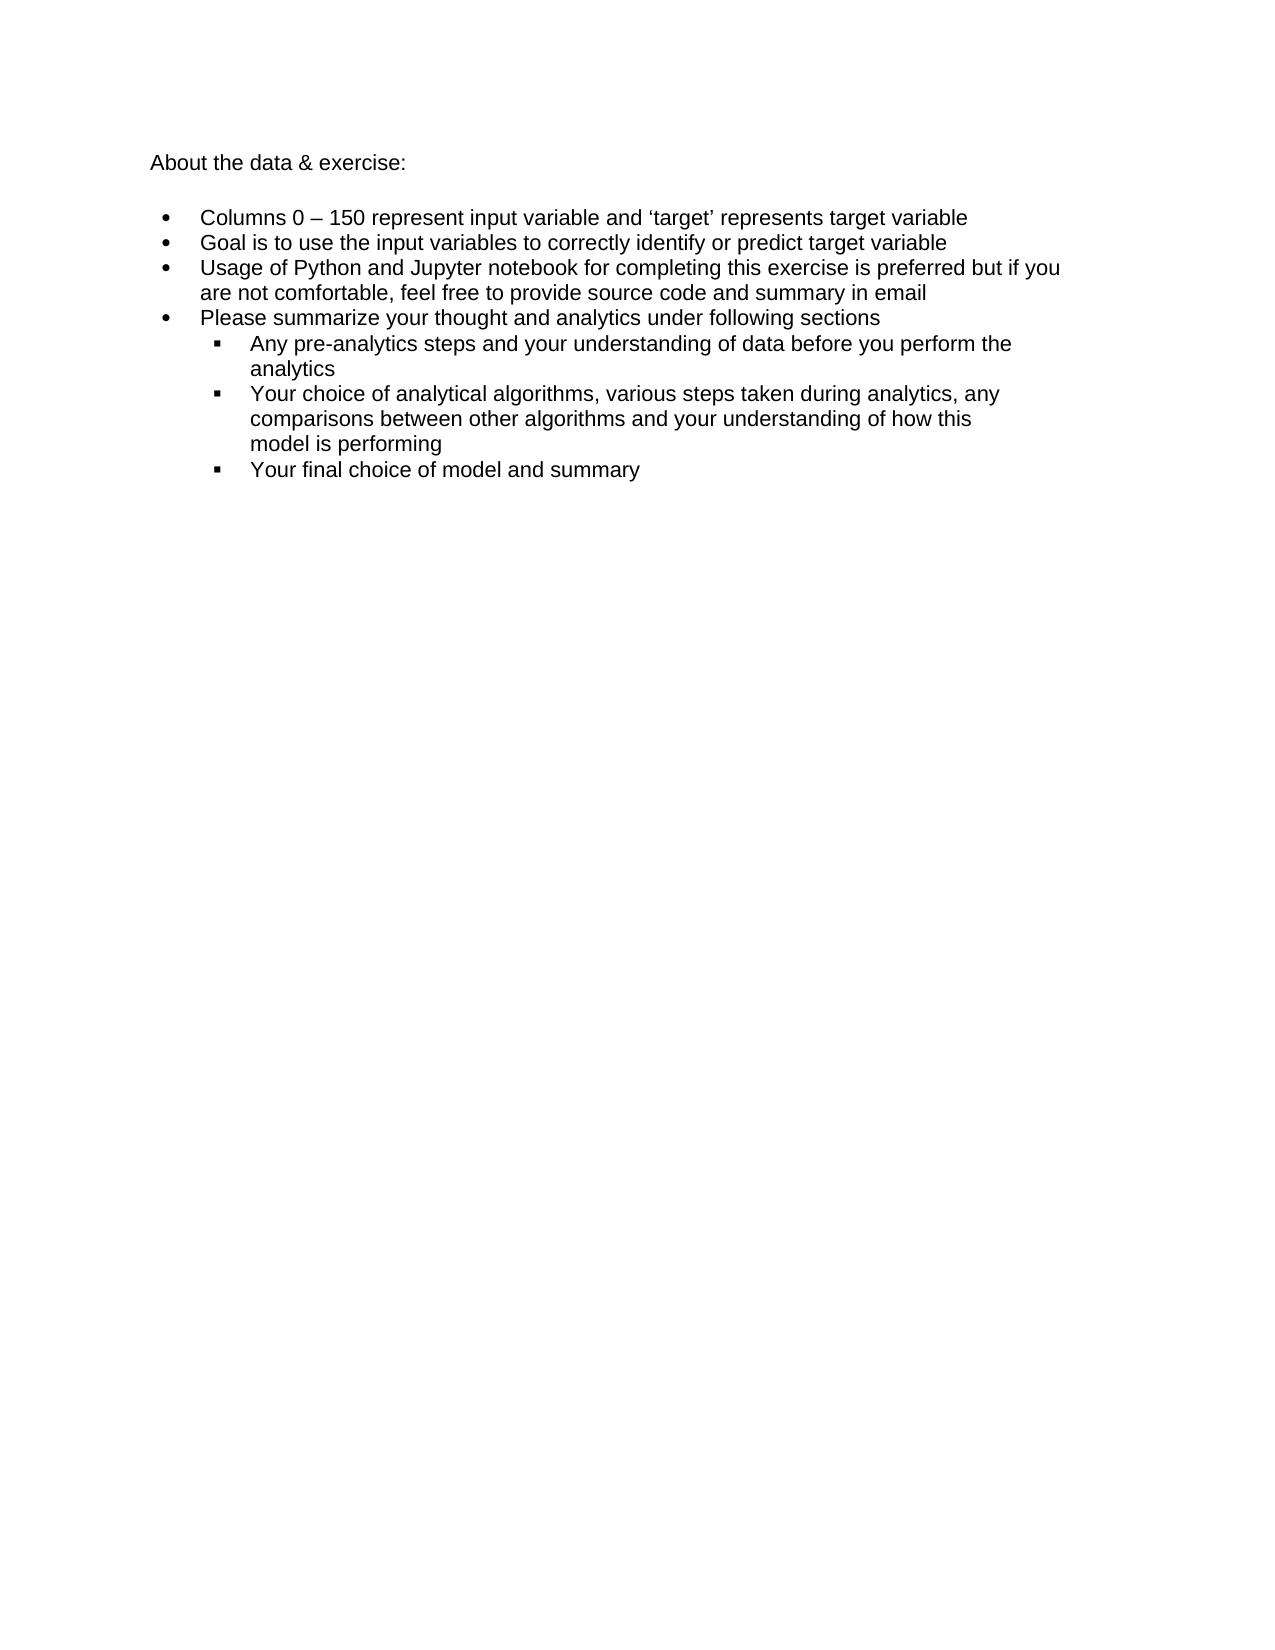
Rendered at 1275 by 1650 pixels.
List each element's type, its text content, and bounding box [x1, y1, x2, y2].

list Please summarize your thought and analytics under following sections [162, 305, 1075, 330]
list Columns 0 – 150 represent input variable and ‘target’ represents target variable [162, 204, 1075, 229]
list Usage of Python and Jupyter notebook for completing this exercise is preferred but if you are not comfortable, feel free to provide source code and summary in email [162, 255, 1075, 305]
list Your choice of analytical algorithms, various steps taken during analytics, any comparisons between other algorithms and your understanding of how this model is performing [212, 381, 1025, 456]
list Goal is to use the input variables to correctly identify or predict target variable [162, 229, 1075, 255]
text About the data & exercise: [150, 150, 1125, 175]
list Any pre-analytics steps and your understanding of data before you perform the analytics [212, 330, 1025, 381]
list Your final choice of model and summary [212, 456, 1025, 482]
